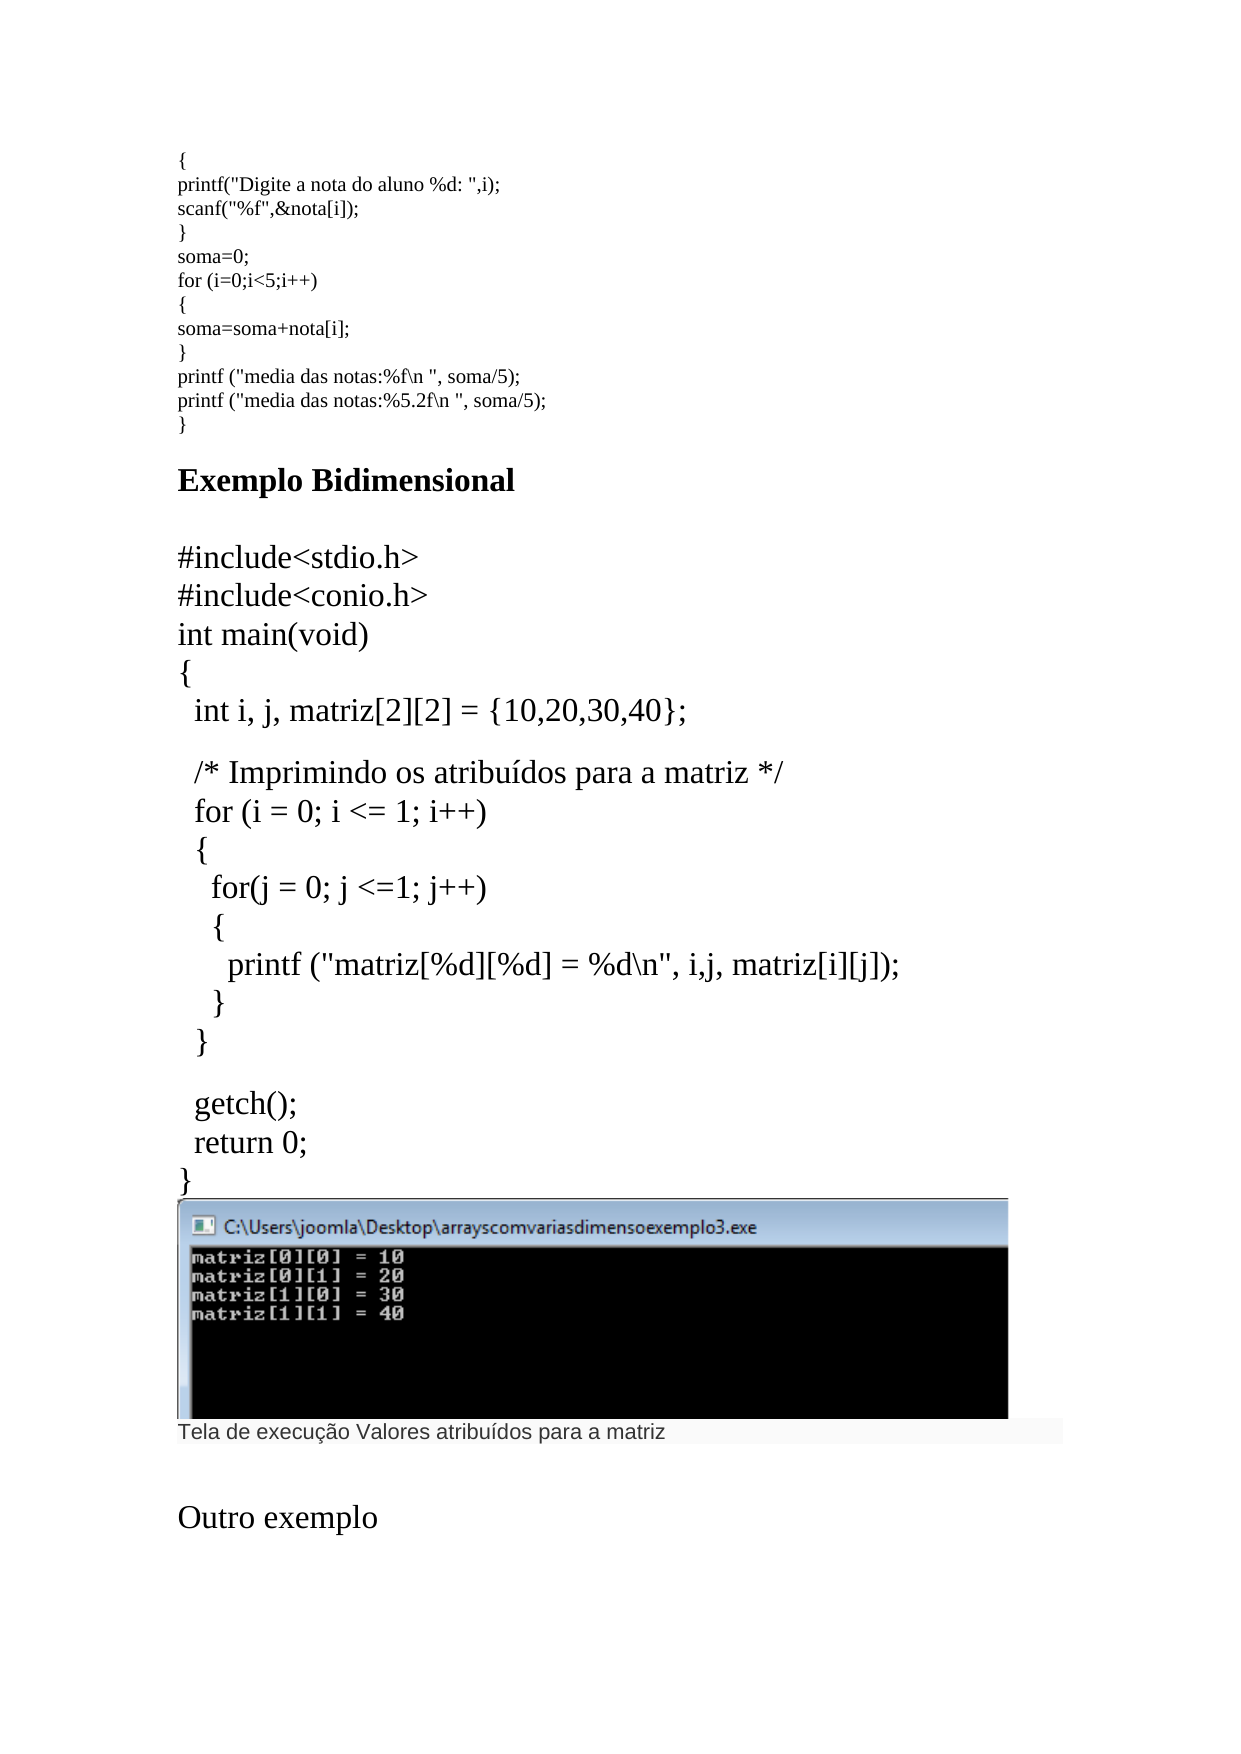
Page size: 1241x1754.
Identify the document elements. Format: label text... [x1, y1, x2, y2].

text Exemplo Bidimensional [177, 460, 1063, 499]
text } [177, 1021, 1063, 1059]
text } [177, 340, 1063, 364]
text for (i = 0; i <= 1; i++) [177, 791, 1063, 829]
text #include<stdio.h> [177, 537, 1063, 575]
text Outro exemplo [177, 1498, 1063, 1536]
text } [177, 983, 1063, 1021]
text int i, j, matriz[2][2] = {10,20,30,40}; [177, 690, 1063, 729]
text printf ("matriz[%d][%d] = %d\n", i,j, matriz[i][j]); [177, 944, 1063, 983]
text int main(void) [177, 614, 1063, 652]
text soma=soma+nota[i]; [177, 316, 1063, 340]
text { [177, 652, 1063, 690]
text for(j = 0; j <=1; j++) [177, 868, 1063, 906]
text printf ("media das notas:%5.2f\n ", soma/5); [177, 388, 1063, 412]
text { [177, 829, 1063, 868]
text #include<conio.h> [177, 575, 1063, 614]
text scanf("%f",&nota[i]); [177, 196, 1063, 220]
text { [177, 906, 1063, 944]
text Tela de execução Valores atribuídos para a matriz [177, 1418, 1063, 1444]
text } [177, 1160, 1063, 1198]
text printf("Digite a nota do aluno %d: ",i); [177, 172, 1063, 196]
text } [177, 220, 1063, 244]
text return 0; [177, 1122, 1063, 1160]
text { [177, 292, 1063, 316]
text getch(); [177, 1083, 1063, 1122]
text } [177, 412, 1063, 436]
text { [177, 148, 1063, 172]
text for (i=0;i<5;i++) [177, 268, 1063, 292]
text soma=0; [177, 244, 1063, 268]
picture [177, 1198, 1010, 1419]
text printf ("media das notas:%f\n ", soma/5); [177, 364, 1063, 388]
text /* Imprimindo os atribuídos para a matriz */ [177, 753, 1063, 791]
